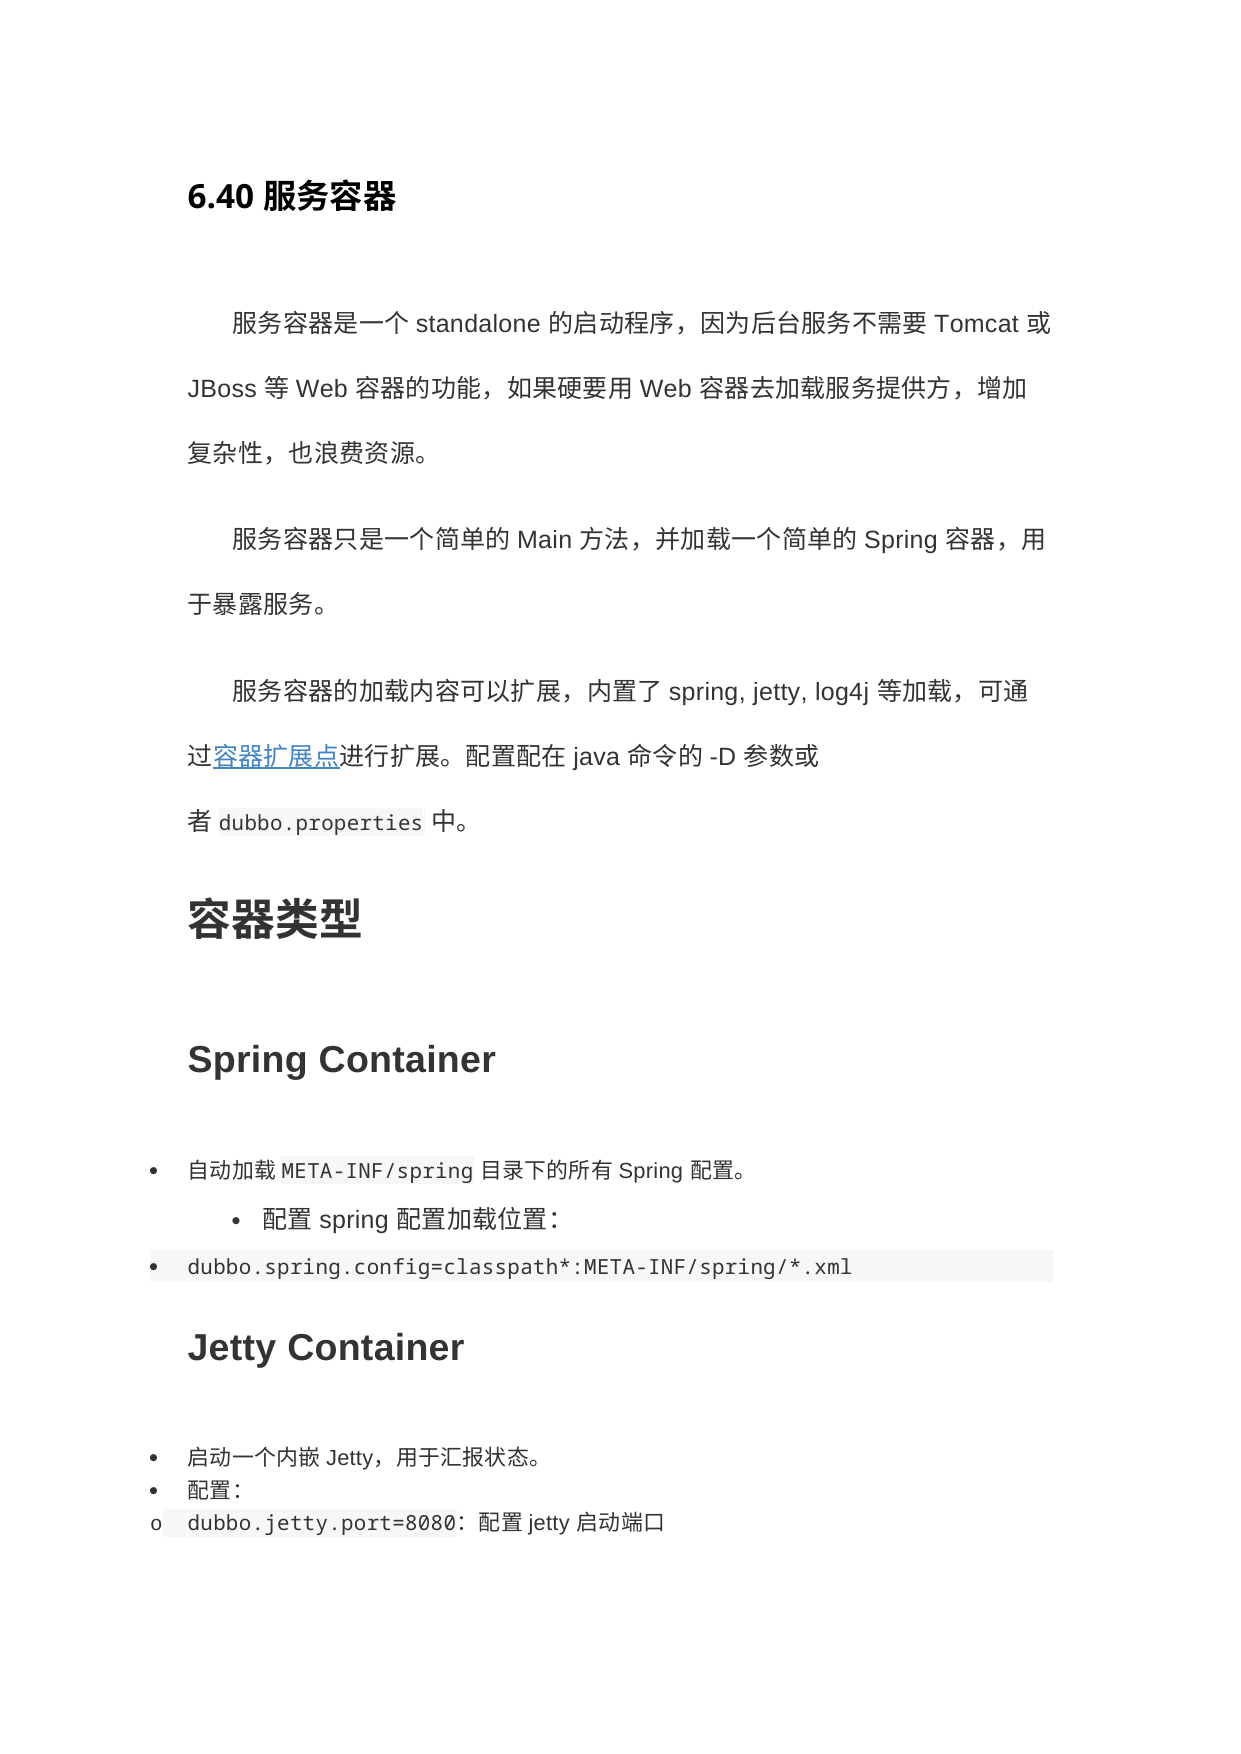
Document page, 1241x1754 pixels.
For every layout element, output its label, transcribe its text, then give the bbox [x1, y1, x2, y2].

list dubbo.spring.config=classpath*:META-INF/spring/*.xml [150, 1250, 1053, 1282]
text 服务容器是一个 standalone 的启动程序，因为后台服务不需要 Tomcat 或 JBoss 等 Web 容器的功能，如果硬要用 Web 容器去加载服务提供方，增加复杂性，也浪费资源。 [187, 289, 1053, 484]
subtitle Jetty Container [187, 1314, 1053, 1379]
list 配置 spring 配置加载位置： [187, 1185, 1053, 1250]
subtitle 6.40 服务容器 [187, 162, 1053, 227]
list 启动一个内嵌 Jetty，用于汇报状态。 [150, 1440, 1053, 1472]
list 自动加载 META-INF/spring 目录下的所有 Spring 配置。 [150, 1152, 1053, 1185]
list dubbo.jetty.port=8080：配置 jetty 启动端口 [150, 1505, 1053, 1537]
text 服务容器只是一个简单的 Main 方法，并加载一个简单的 Spring 容器，用于暴露服务。 [187, 506, 1053, 636]
text 服务容器的加载内容可以扩展，内置了 spring, jetty, log4j 等加载，可通过容器扩展点进行扩展。配置配在 java 命令的 -D 参数或者 dubbo.properties 中。 [187, 657, 1053, 852]
subtitle Spring Container [187, 1027, 1053, 1092]
list 配置： [150, 1472, 1053, 1505]
subtitle 容器类型 [187, 884, 1053, 949]
